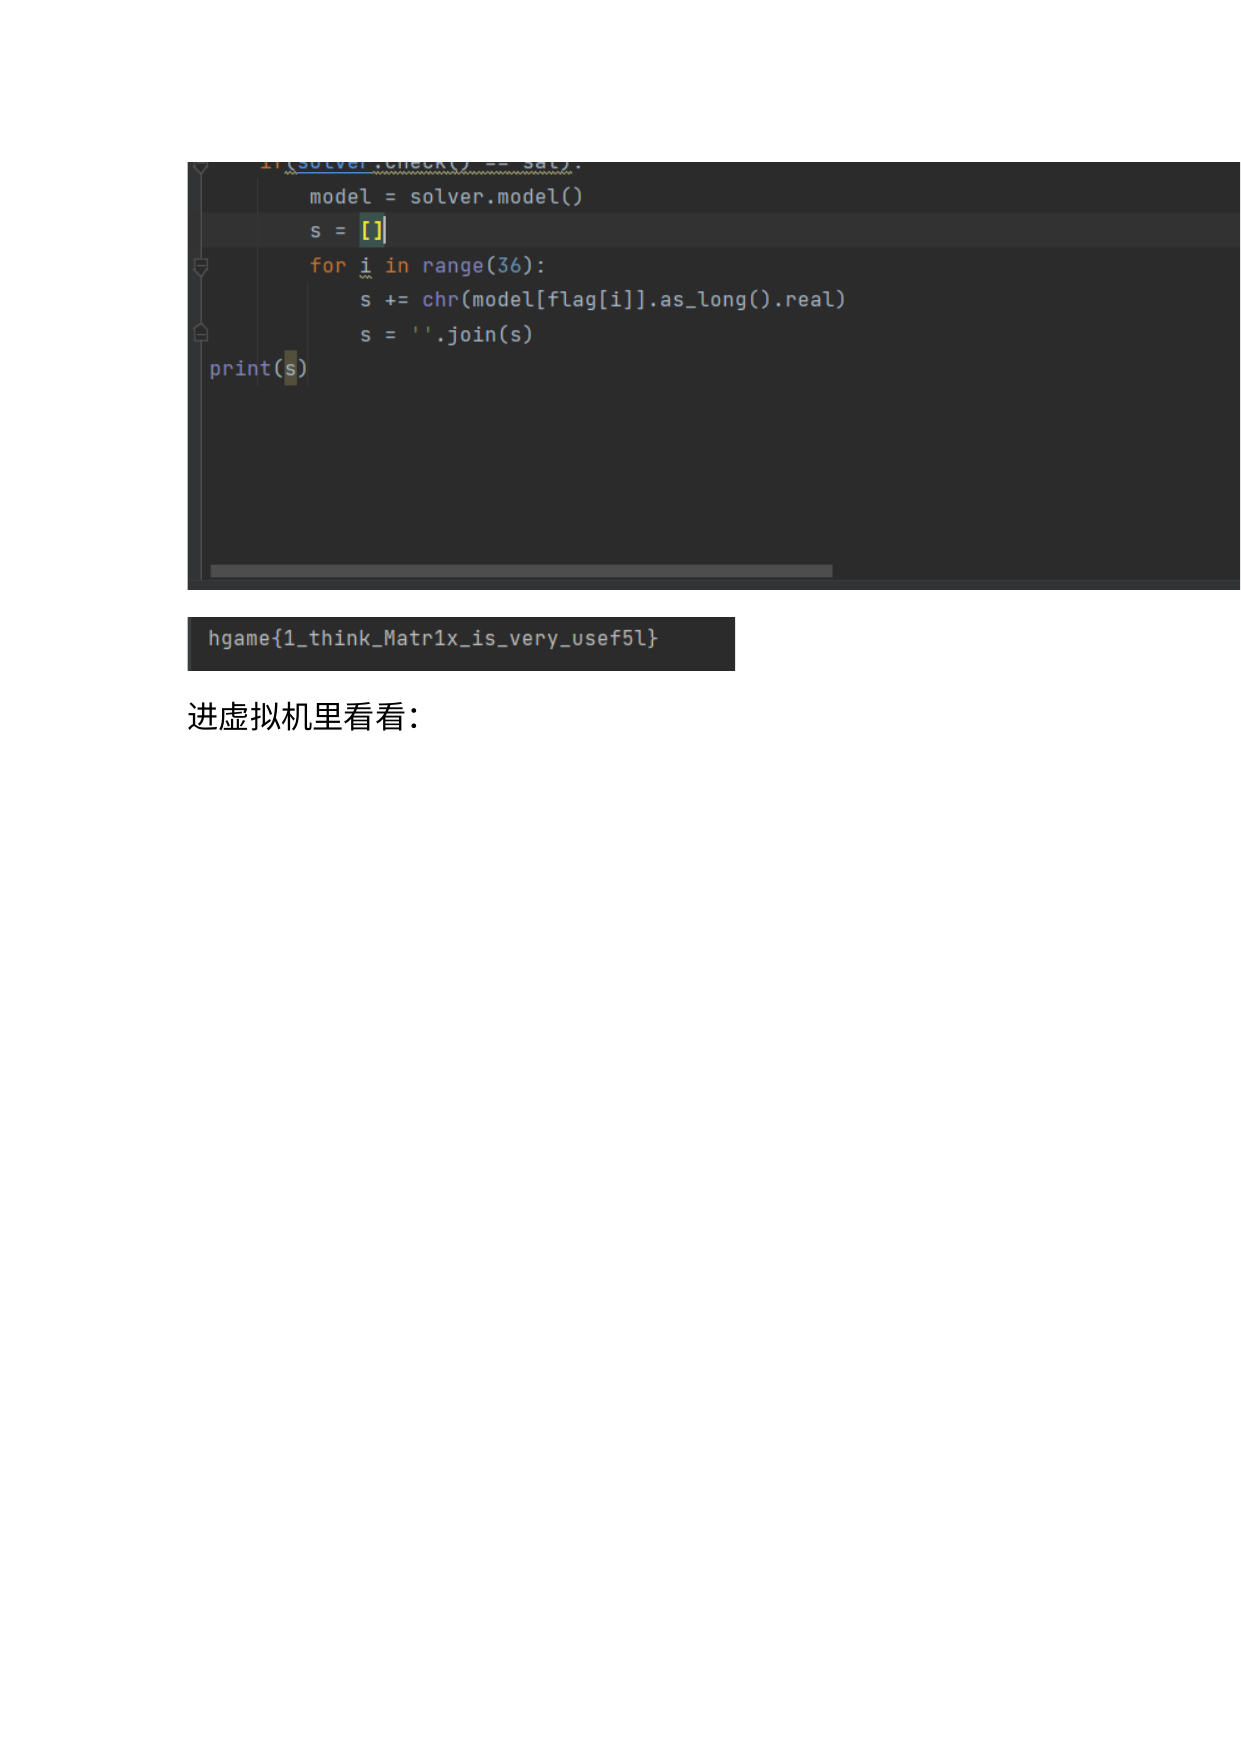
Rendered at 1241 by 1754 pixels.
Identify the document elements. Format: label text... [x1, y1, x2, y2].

text 进虚拟机里看看： [187, 682, 1053, 747]
picture [187, 162, 1241, 590]
picture [187, 617, 736, 671]
